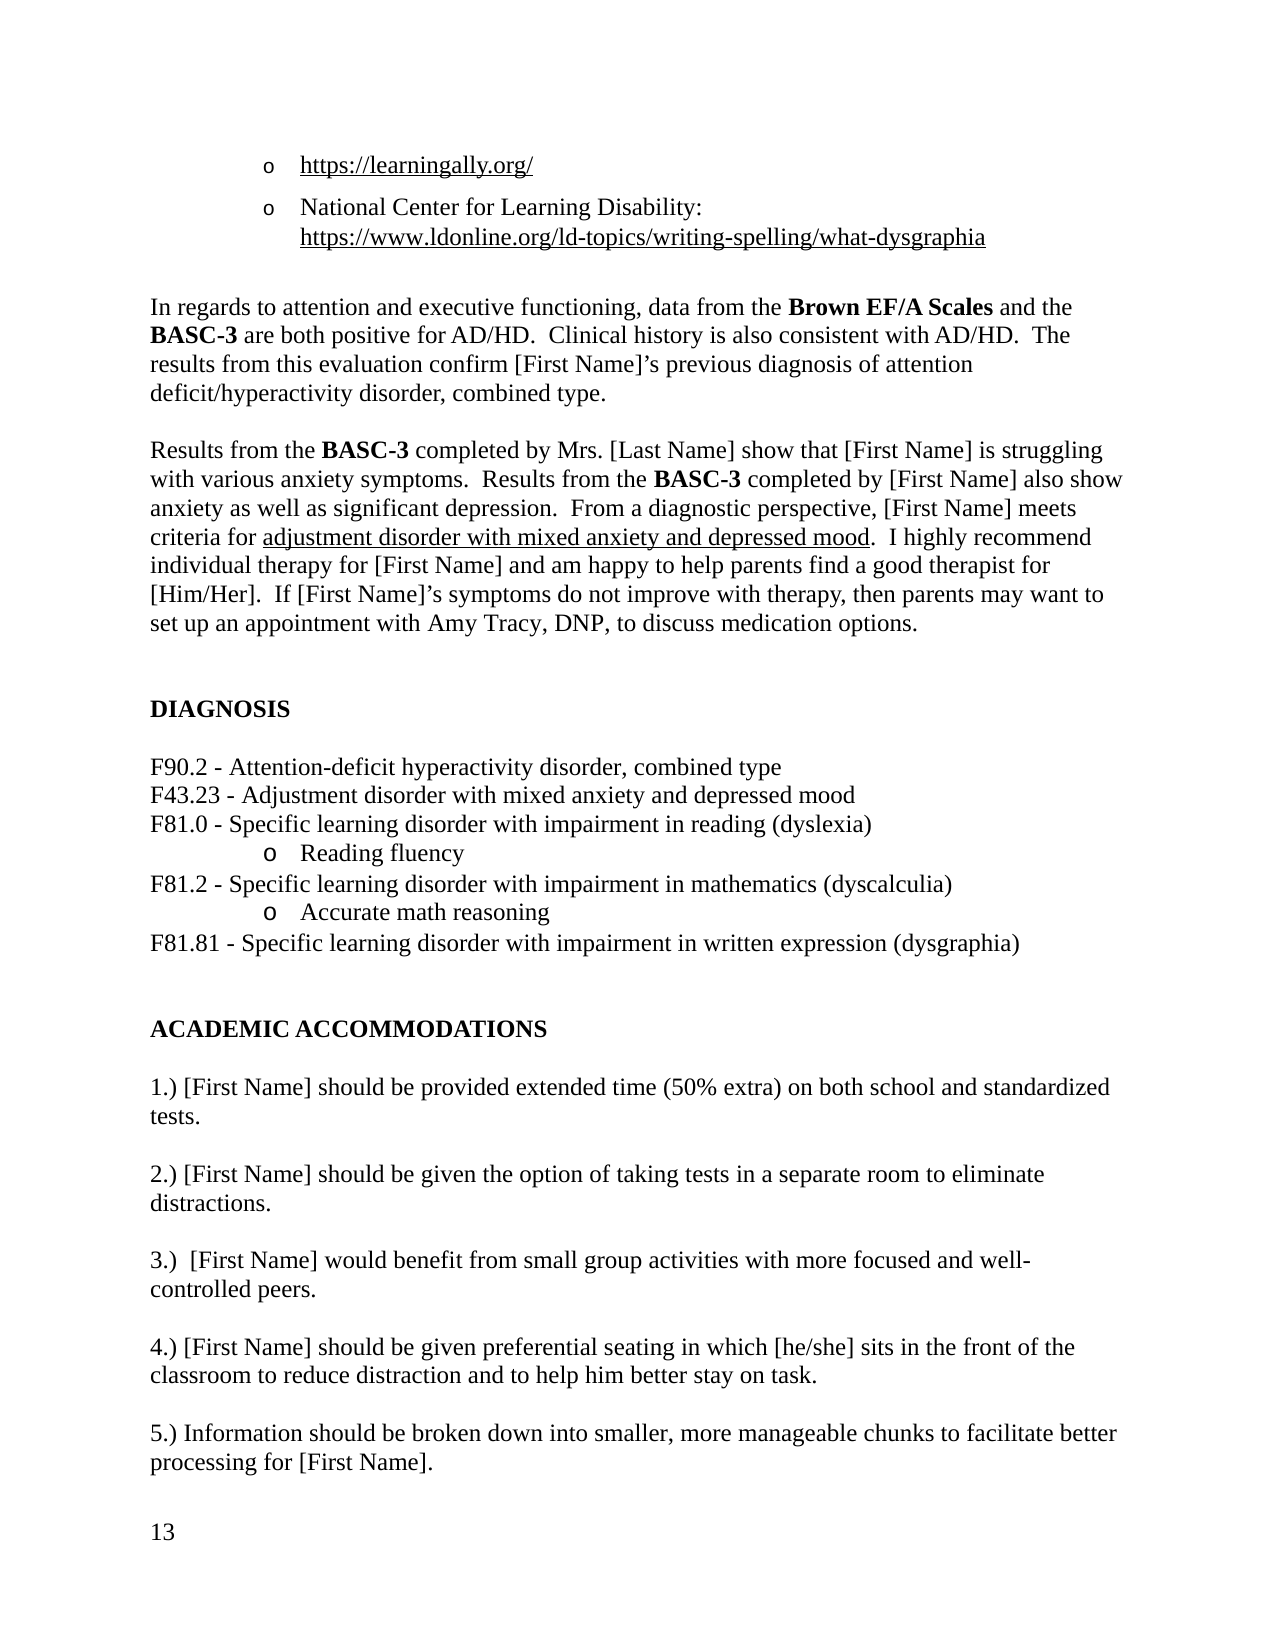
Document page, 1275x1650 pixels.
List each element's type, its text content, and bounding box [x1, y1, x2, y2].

text F81.81 - Specific learning disorder with impairment in written expression (dysgraphia) [150, 928, 1125, 957]
text F81.0 - Specific learning disorder with impairment in reading (dyslexia) [150, 809, 1125, 838]
text F90.2 - Attention-deficit hyperactivity disorder, combined type [150, 752, 1125, 780]
text In regards to attention and executive functioning, data from the Brown EF/A Scales and the BASC-3 are both positive for AD/HD. Clinical history is also consistent with AD/HD. The results from this evaluation confirm [First Name]’s previous diagnosis of attention deficit/hyperactivity disorder, combined type. [150, 292, 1134, 407]
list https://learningally.org/ [262, 150, 1125, 179]
list Reading fluency [262, 838, 1125, 869]
text ACADEMIC ACCOMMODATIONS [150, 1014, 1125, 1043]
text Results from the BASC-3 completed by Mrs. [Last Name] show that [First Name] is struggling with various anxiety symptoms. Results from the BASC-3 completed by [First Name] also show anxiety as well as significant depression. From a diagnostic perspective, [First Name] meets criteria for adjustment disorder with mixed anxiety and depressed mood. I highly recommend individual therapy for [First Name] and am happy to help parents find a good therapist for [Him/Her]. If [First Name]’s symptoms do not improve with therapy, then parents may want to set up an appointment with Amy Tracy, DNP, to discuss medication options. [150, 435, 1134, 637]
text DIAGNOSIS [150, 694, 1125, 723]
list National Center for Learning Disability: https://www.ldonline.org/ld-topics/writing-spelling/what-dysgraphia [262, 192, 1125, 250]
text 4.) [First Name] should be given preferential seating in which [he/she] sits in the front of the classroom to reduce distraction and to help him better stay on task. [150, 1332, 1125, 1389]
list Accurate math reasoning [262, 897, 1125, 928]
text F43.23 - Adjustment disorder with mixed anxiety and depressed mood [150, 780, 1125, 809]
text 2.) [First Name] should be given the option of taking tests in a separate room to eliminate distractions. [150, 1159, 1125, 1216]
text 3.) [First Name] would benefit from small group activities with more focused and well-controlled peers. [150, 1245, 1125, 1303]
text F81.2 - Specific learning disorder with impairment in mathematics (dyscalculia) [150, 869, 1125, 897]
text 5.) Information should be broken down into smaller, more manageable chunks to facilitate better processing for [First Name]. [150, 1418, 1125, 1476]
text 1.) [First Name] should be provided extended time (50% extra) on both school and standardized tests. [150, 1072, 1125, 1130]
